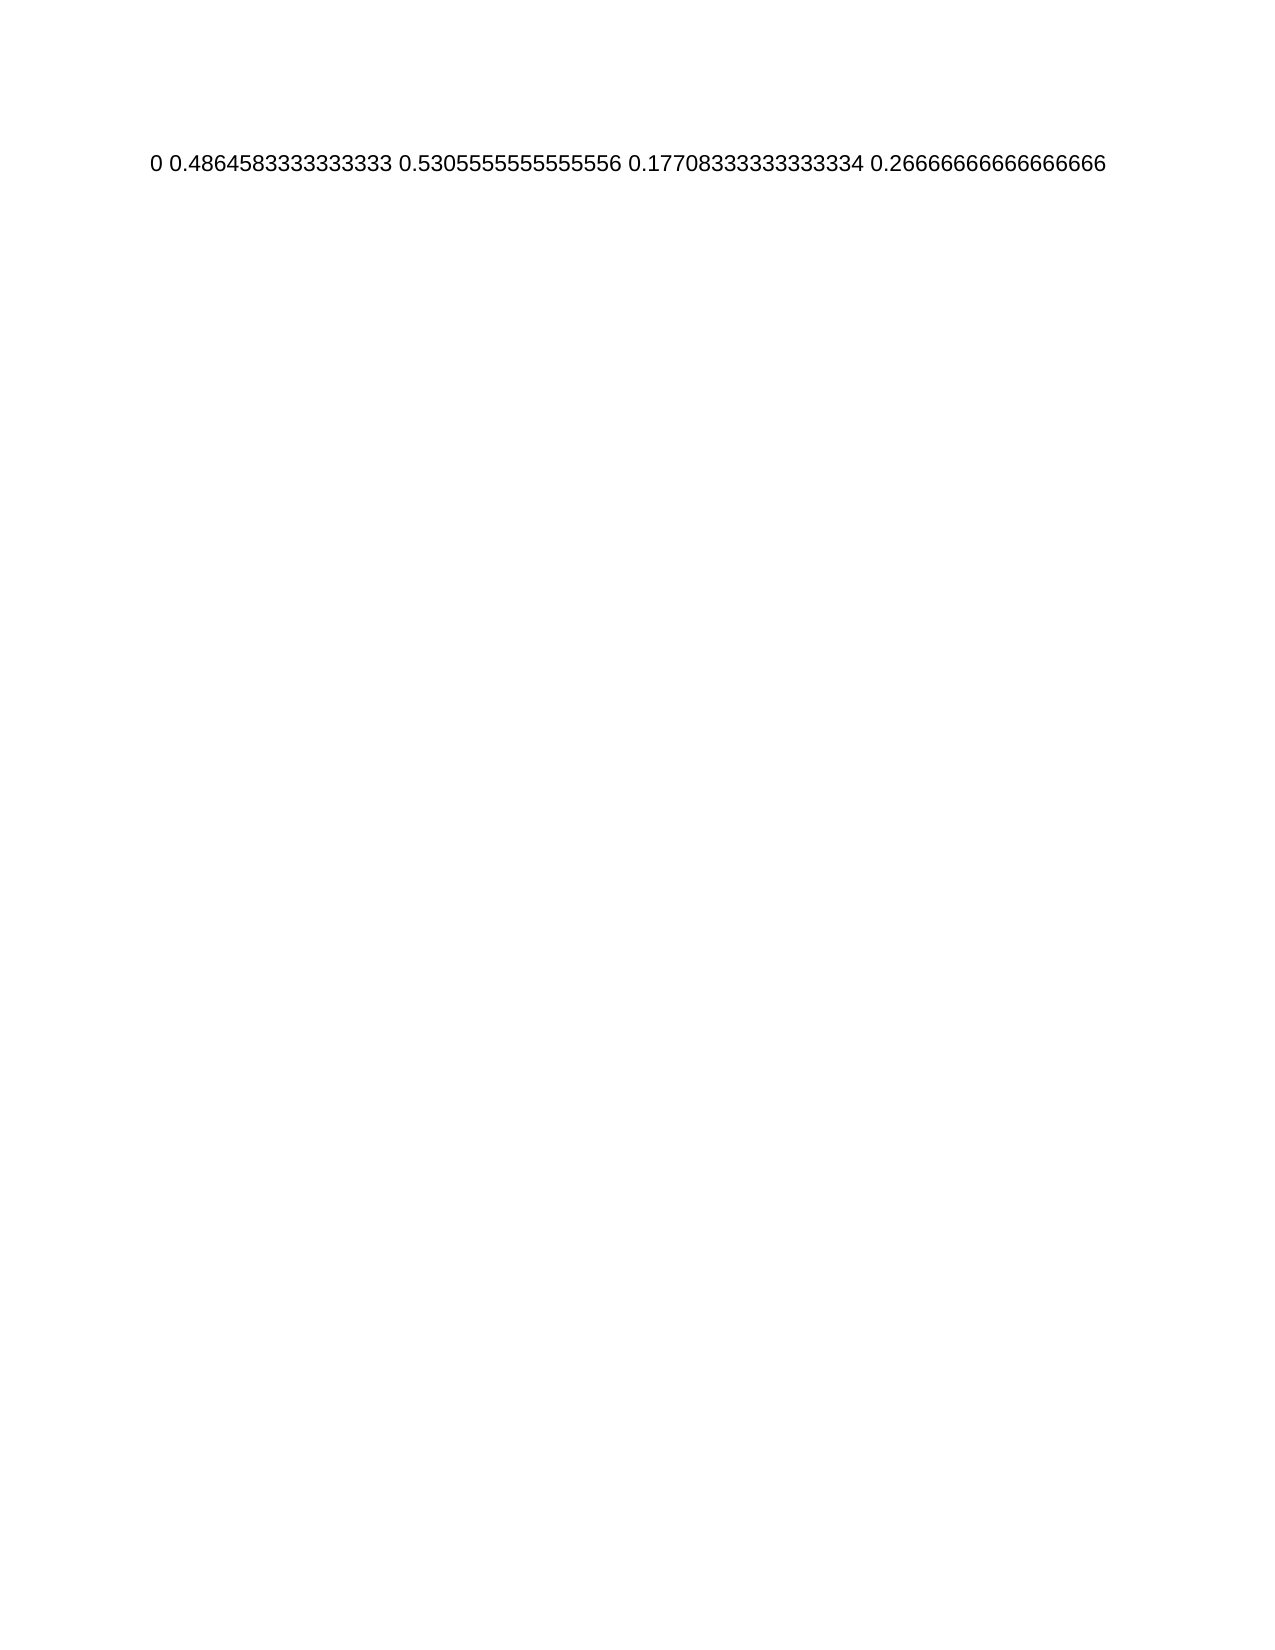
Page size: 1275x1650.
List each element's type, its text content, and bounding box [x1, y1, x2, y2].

text 0 0.4864583333333333 0.5305555555555556 0.17708333333333334 0.26666666666666666 [150, 150, 1125, 176]
